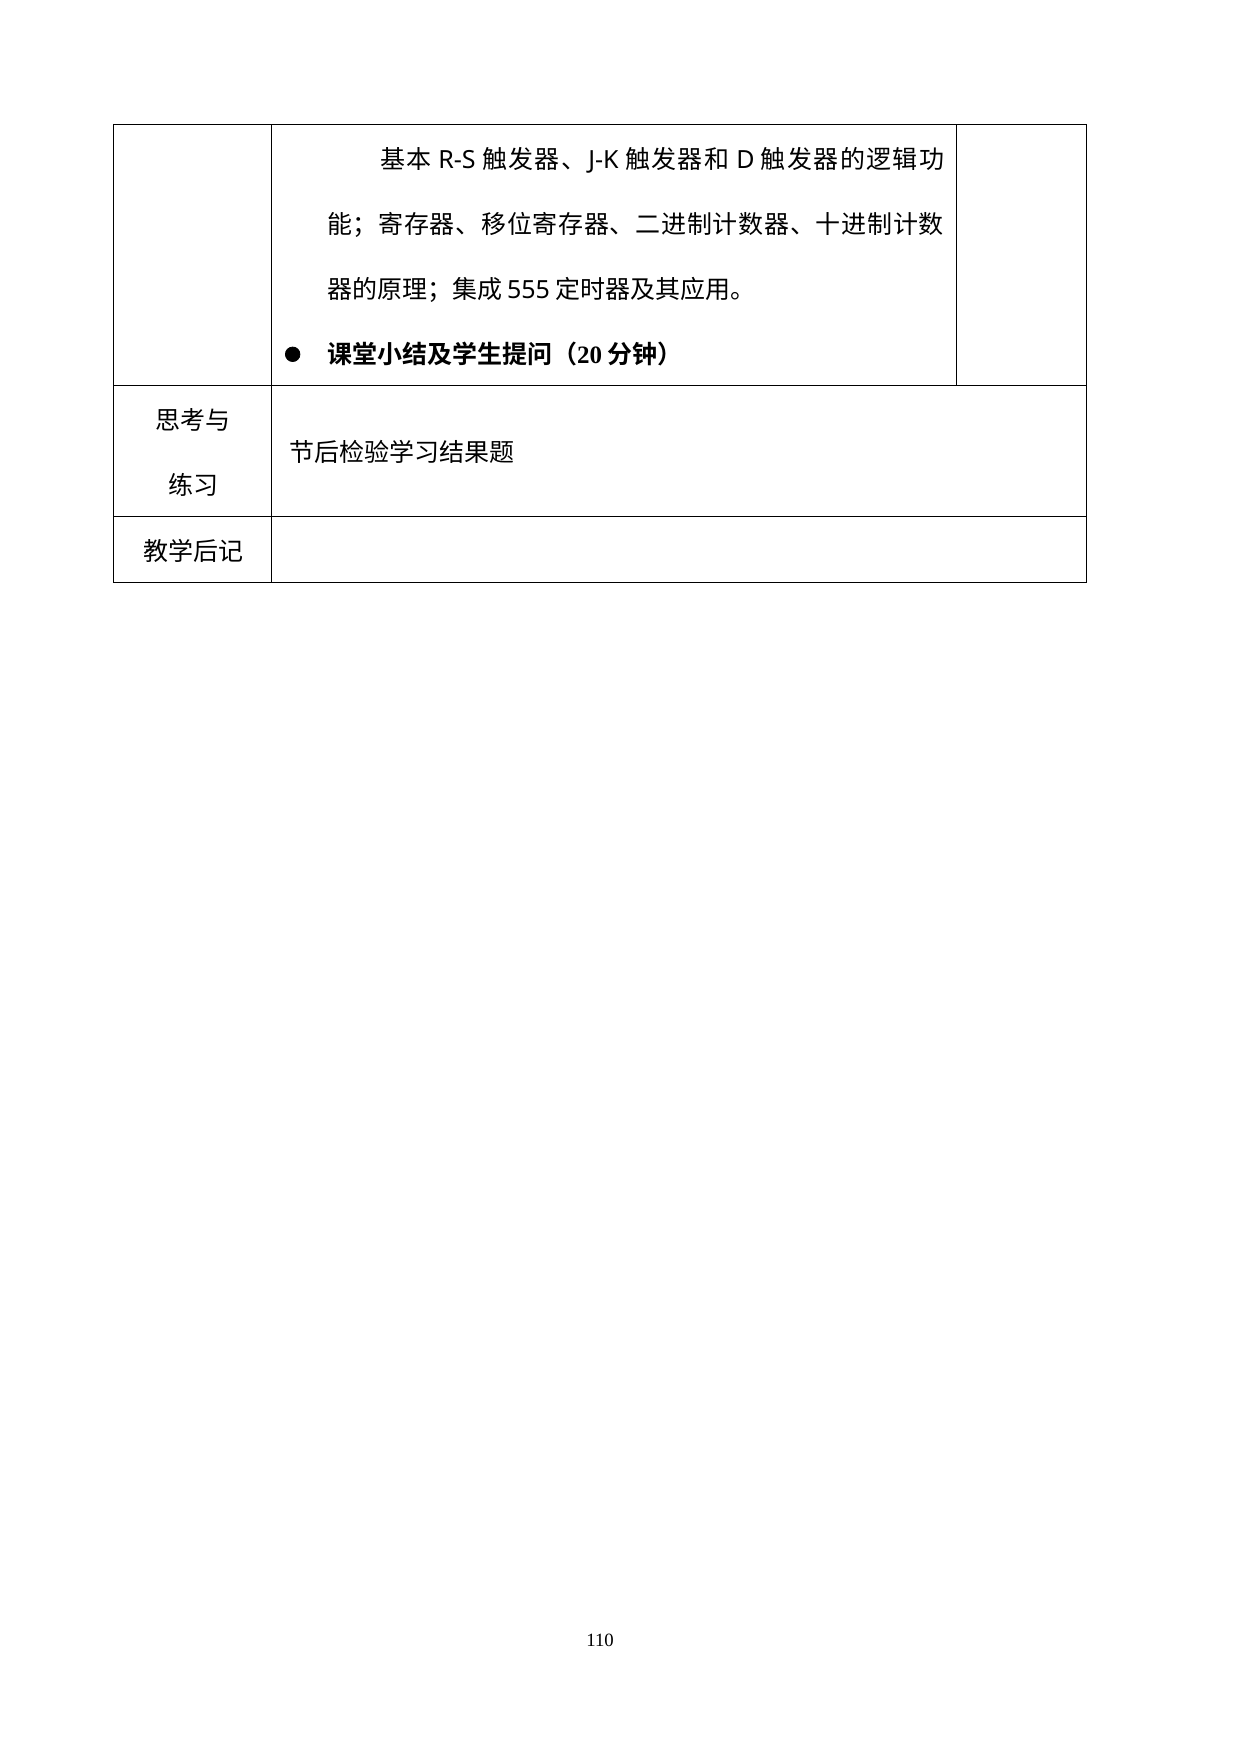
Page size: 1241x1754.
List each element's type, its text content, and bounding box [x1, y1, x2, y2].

table_cell 节后检验学习结果题 [272, 386, 1086, 516]
table_cell 思考与 练习 [114, 386, 271, 516]
table_cell [272, 517, 1086, 582]
table_cell 教学后记 [114, 517, 271, 582]
table_cell [957, 125, 1086, 385]
